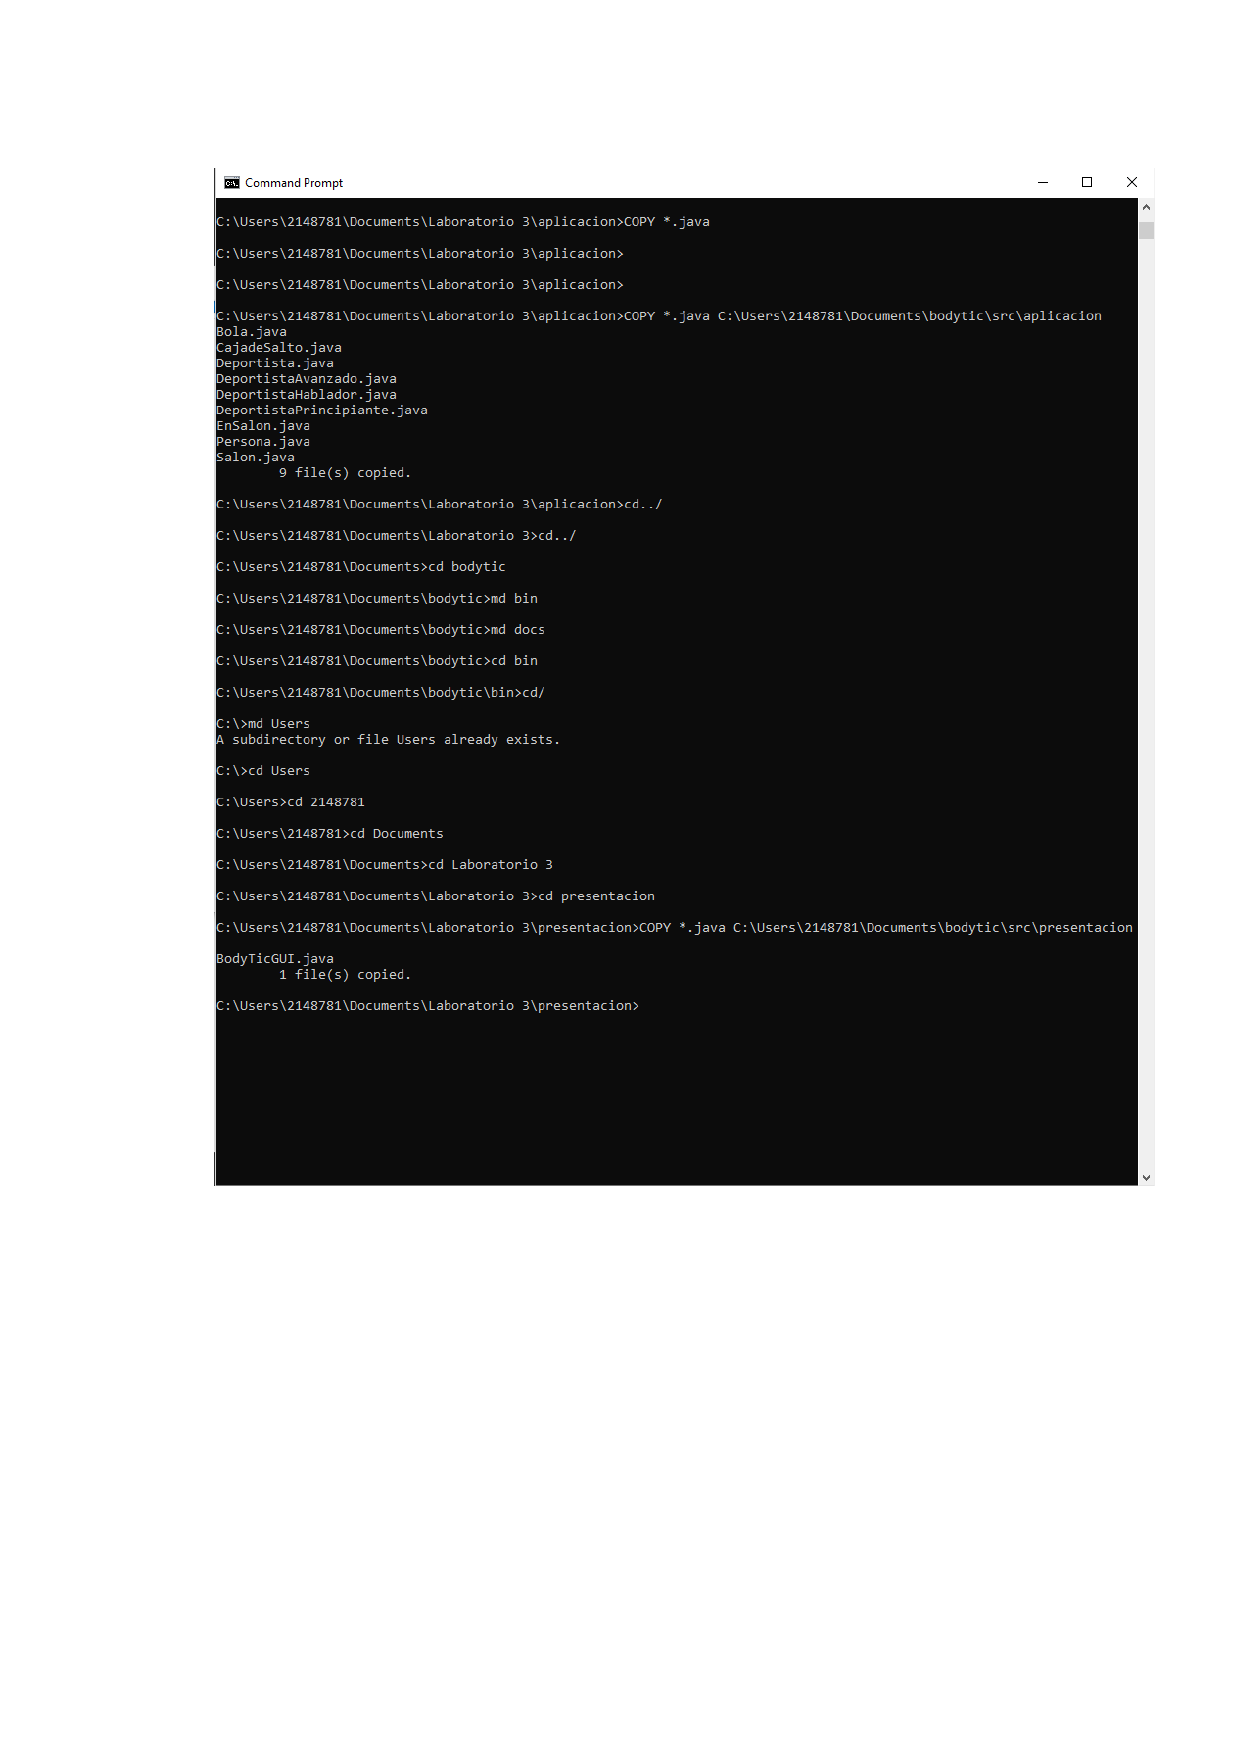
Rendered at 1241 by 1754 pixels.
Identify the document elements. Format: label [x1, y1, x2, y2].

picture [214, 168, 1155, 1186]
